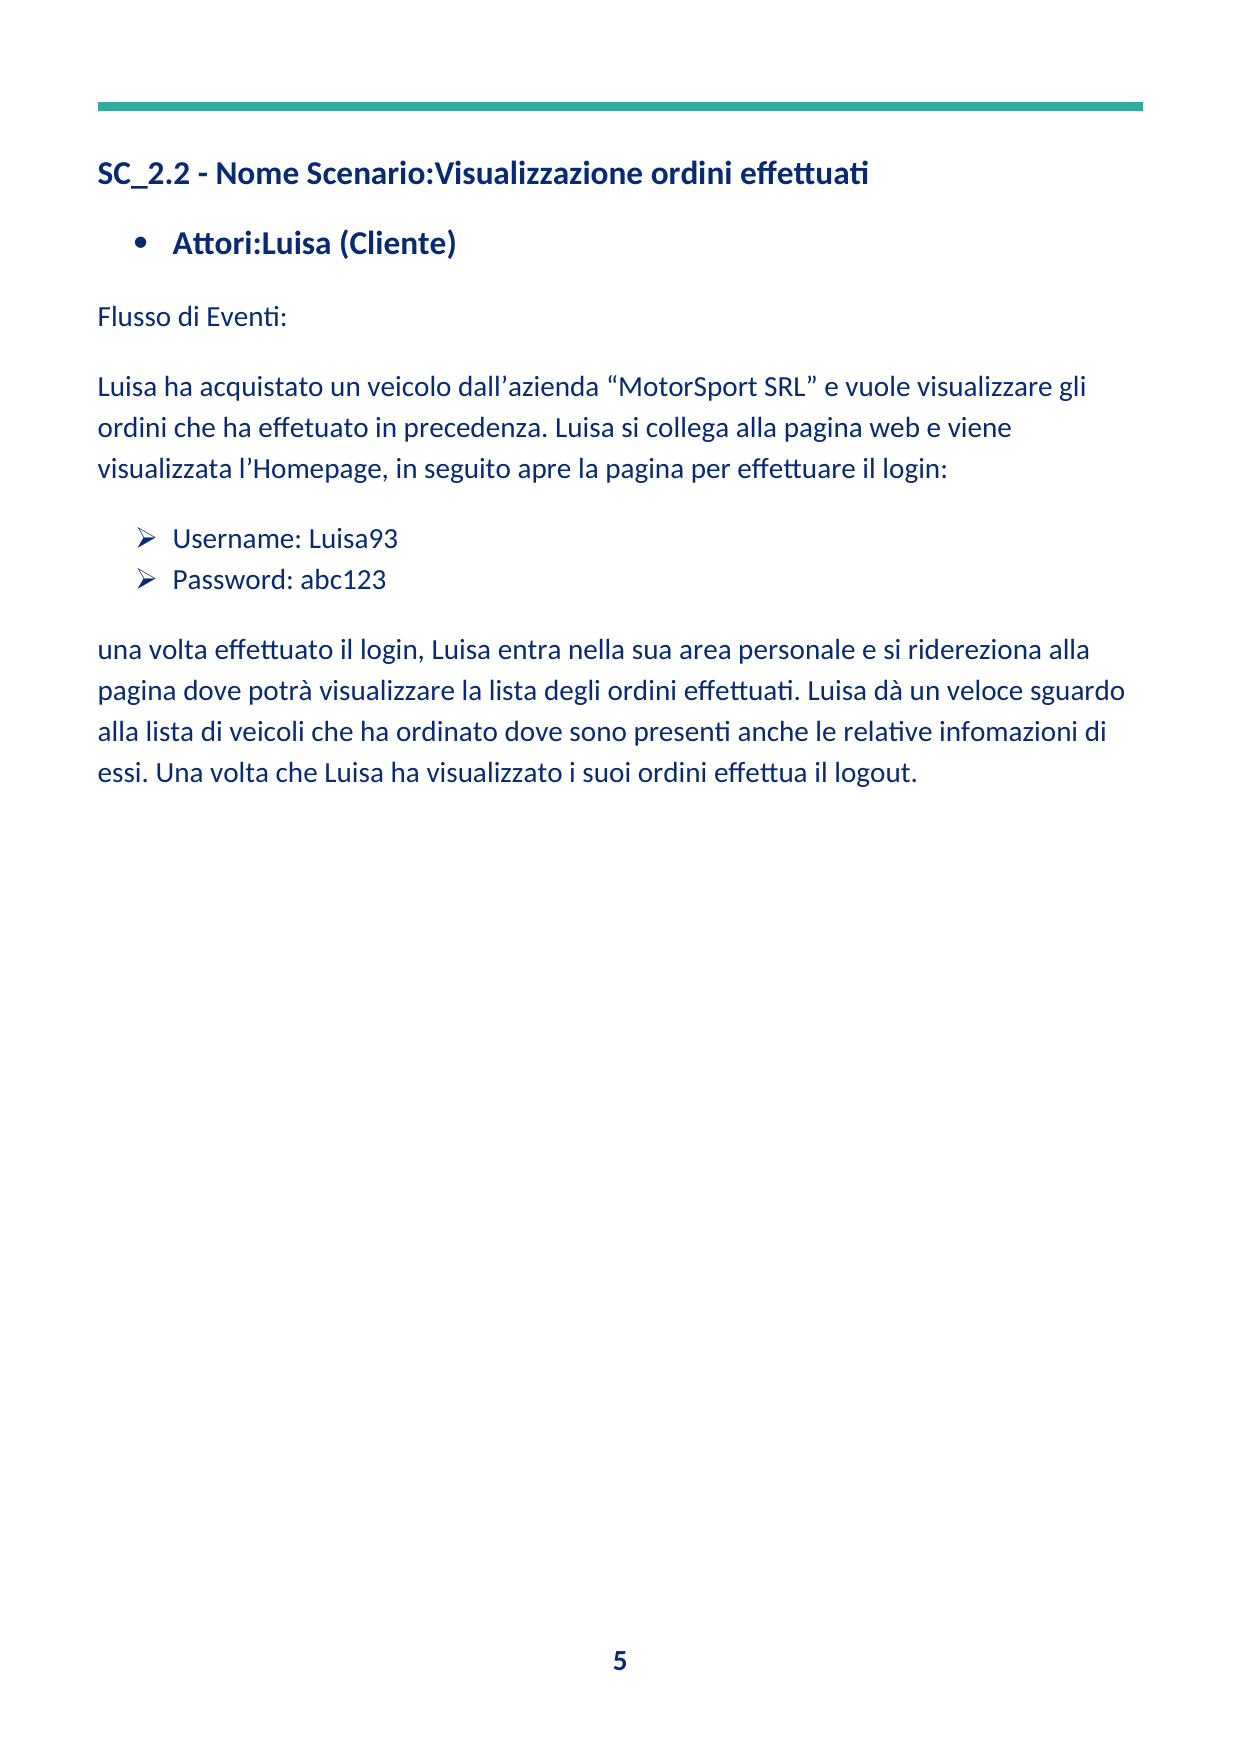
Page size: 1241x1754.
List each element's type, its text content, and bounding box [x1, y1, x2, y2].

subtitle SC_2.2 - Nome Scenario:Visualizzazione ordini effettuati [97, 152, 1143, 193]
text Luisa ha acquistato un veicolo dall’azienda “MotorSport SRL” e vuole visualizzare gli ordini che ha effetuato in precedenza. Luisa si collega alla pagina web e viene visualizzata l’Homepage, in seguito apre la pagina per effettuare il login: [97, 368, 1143, 485]
text Flusso di Eventi: [97, 298, 1143, 333]
text una volta effettuato il login, Luisa entra nella sua area personale e si ridereziona alla pagina dove potrà visualizzare la lista degli ordini effettuati. Luisa dà un veloce sguardo alla lista di veicoli che ha ordinato dove sono presenti anche le relative infomazioni di essi. Una volta che Luisa ha visualizzato i suoi ordini effettua il logout. [97, 631, 1143, 789]
list Password: abc123 [135, 561, 1143, 596]
list Username: Luisa93 [135, 520, 1143, 555]
list Attori:Luisa (Cliente) [135, 222, 1143, 262]
